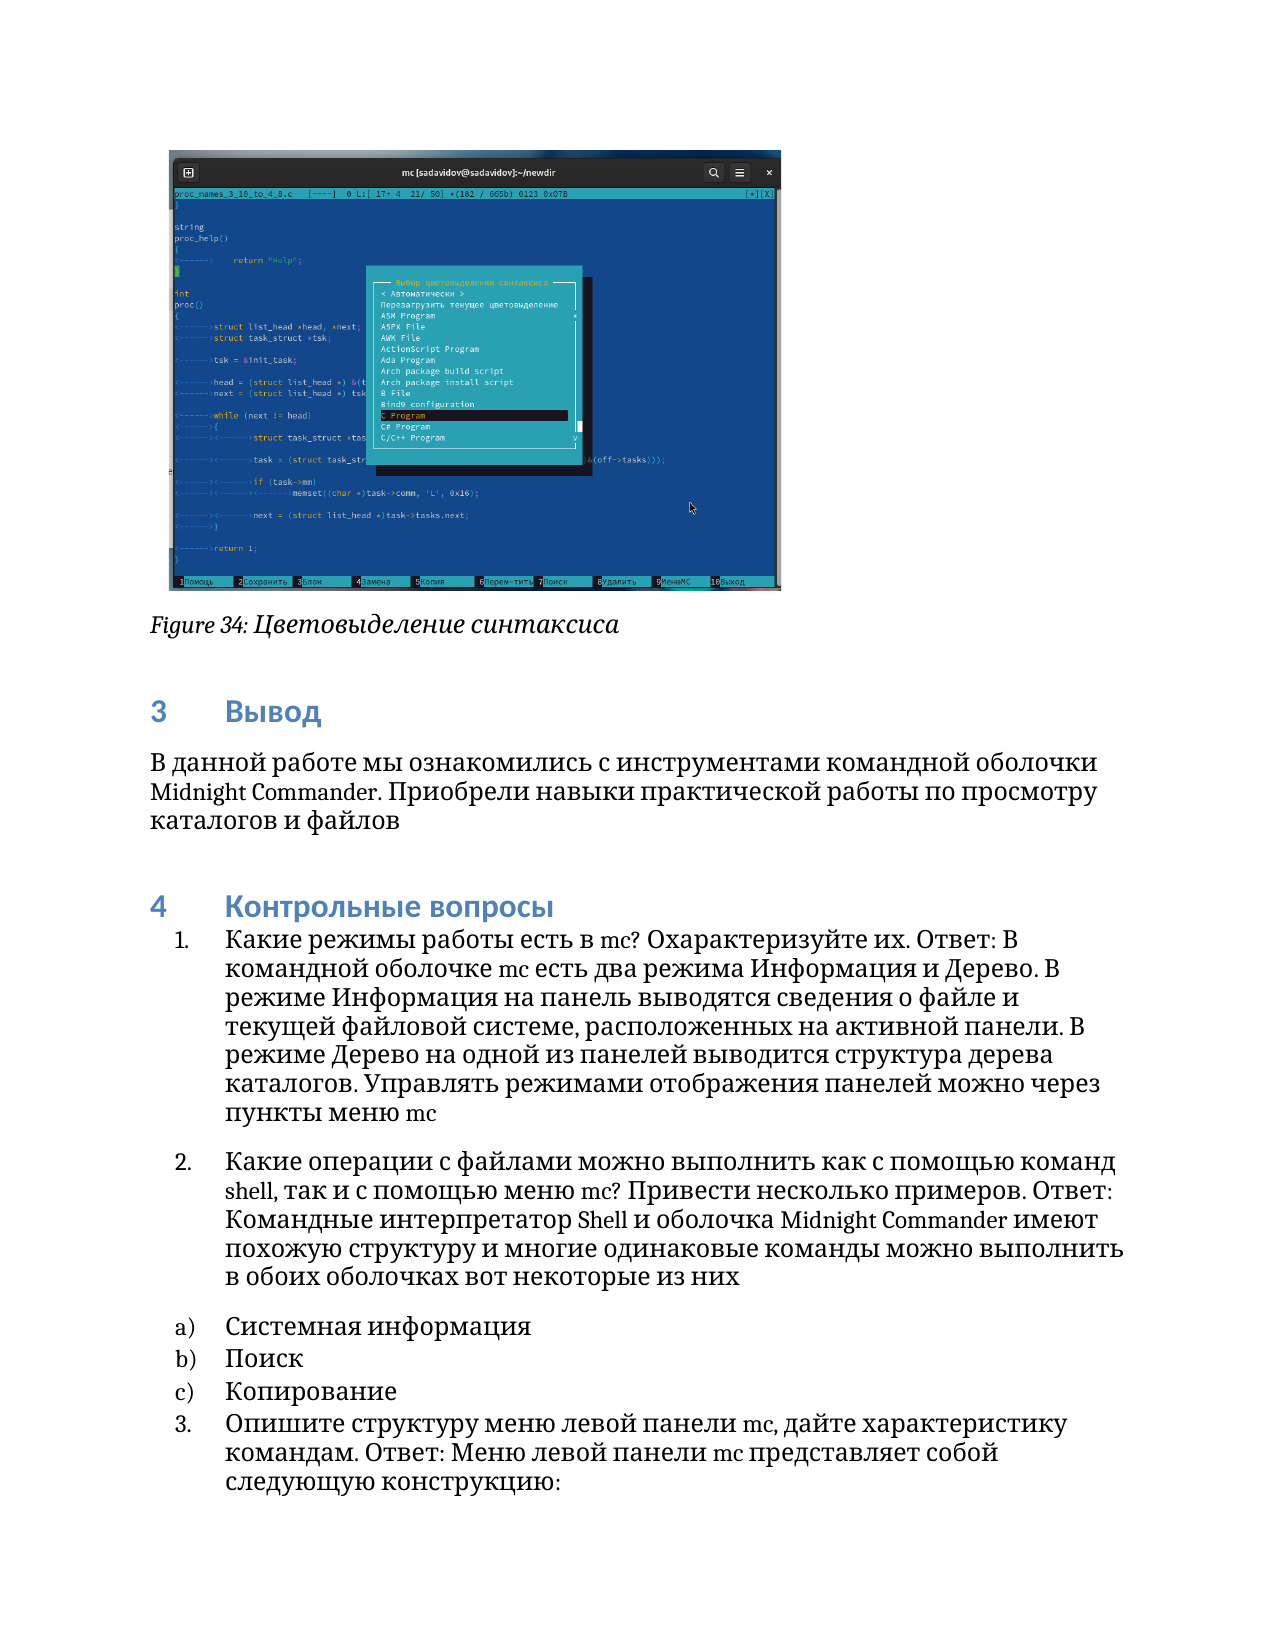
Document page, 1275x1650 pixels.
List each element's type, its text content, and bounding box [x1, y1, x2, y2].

text В данной работе мы ознакомились с инструментами командной оболочки Midnight Commander. Приобрели навыки практической работы по просмотру каталогов и файлов [150, 749, 1125, 836]
subtitle 4 Контрольные вопросы [150, 886, 1125, 926]
list Какие операции с файлами можно выполнить как с помощью команд shell, так и с помощью меню mc? Привести несколько примеров. Ответ: Командные интерпретатор Shell и оболочка Midnight Commander имеют похожую структуру и многие одинаковые команды можно выполнить в обоих оболочках вот некоторые из них [175, 1148, 1125, 1292]
list Системная информация [175, 1313, 1125, 1342]
picture [168, 150, 782, 591]
list Какие режимы работы есть в mc? Охарактеризуйте их. Ответ: В командной оболочке mc есть два режима Информация и Дерево. В режиме Информация на панель выводятся сведения о файле и текущей файловой системе, расположенных на активной панели. В режиме Дерево на одной из панелей выводится структура дерева каталогов. Управлять режимами отображения панелей можно через пункты меню mc [175, 926, 1125, 1127]
list Копирование [175, 1378, 1125, 1407]
subtitle 3 Вывод [150, 690, 1125, 731]
list Опишите структуру меню левой панели mc, дайте характеристику командам. Ответ: Меню левой панели mc представляет собой следующую конструкцию: [175, 1410, 1125, 1497]
list Поиск [175, 1345, 1125, 1374]
text Figure 34: Цветовыделение синтаксиса [150, 611, 1125, 640]
